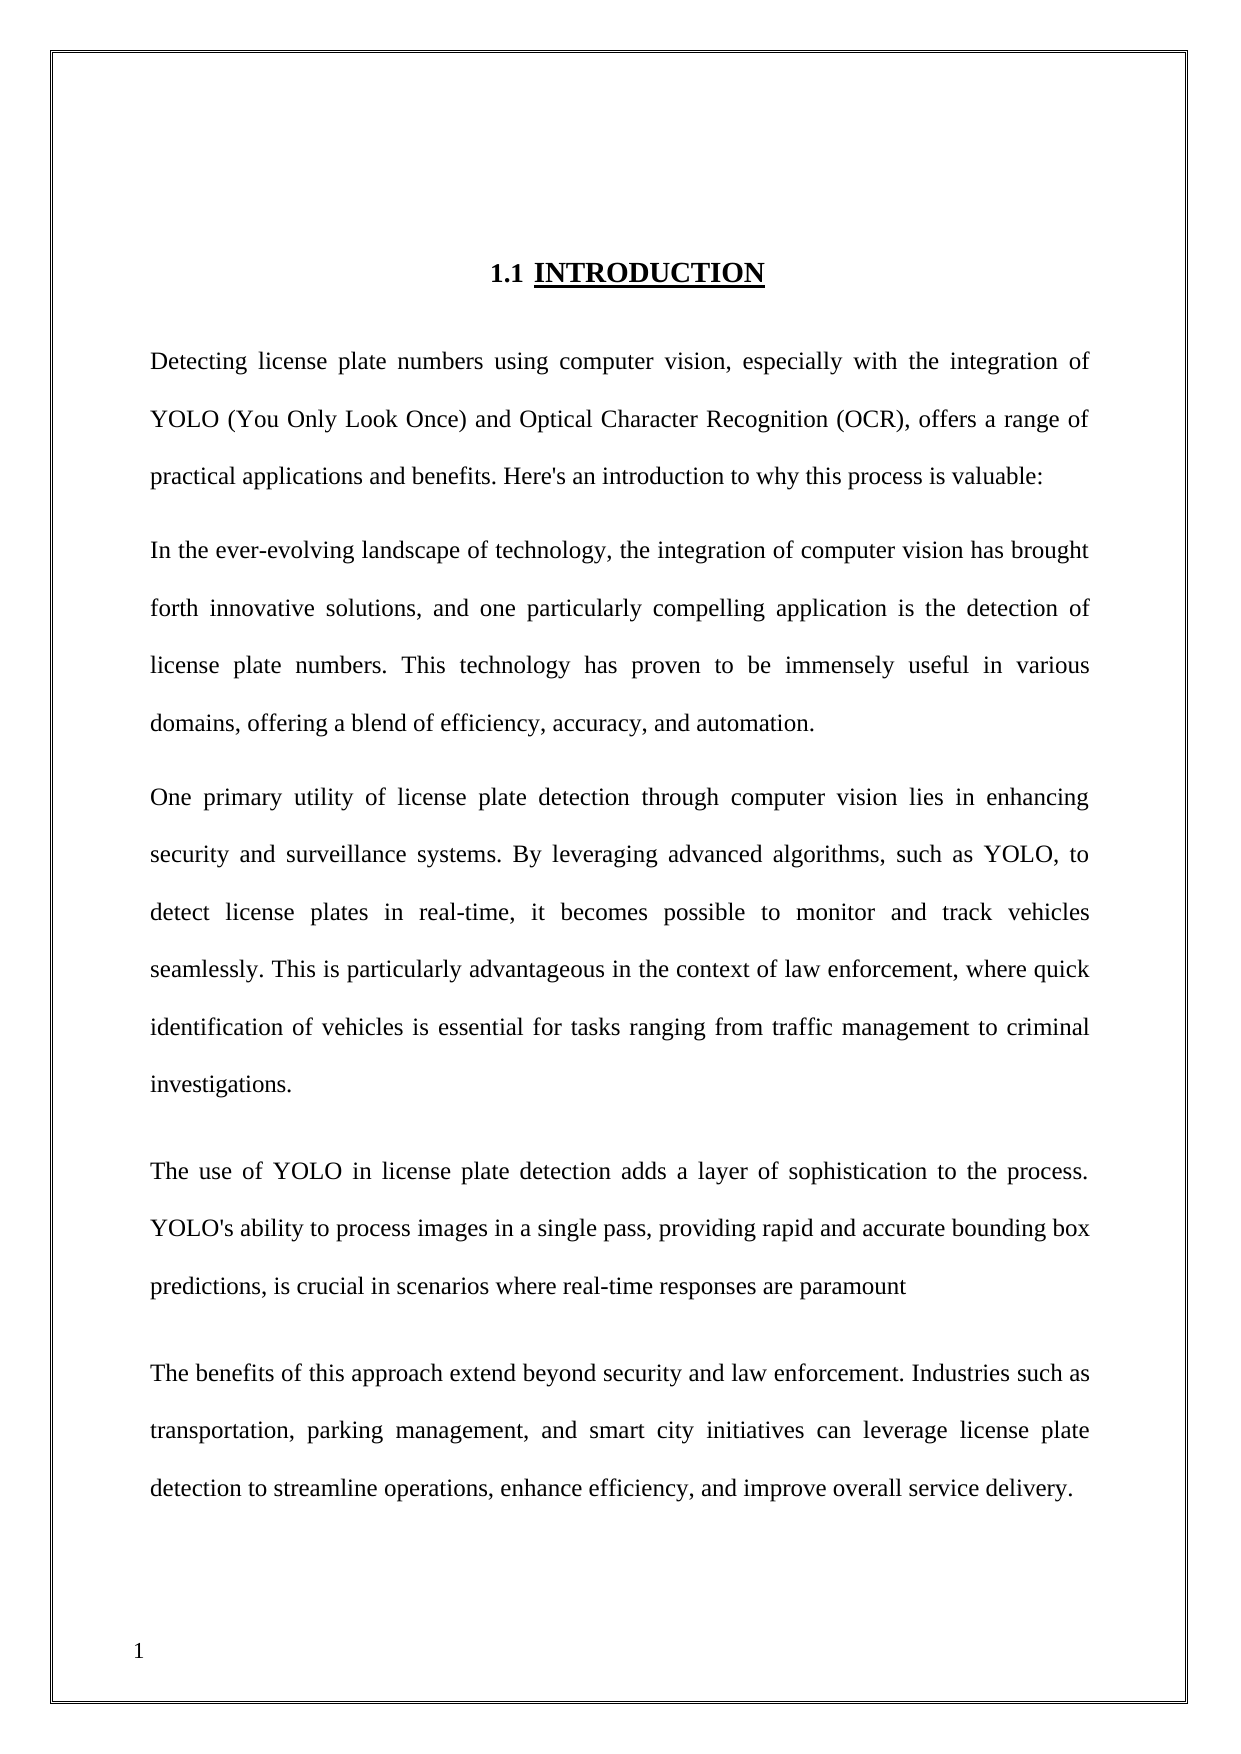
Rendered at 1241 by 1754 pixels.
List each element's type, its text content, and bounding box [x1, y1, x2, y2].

text The use of YOLO in license plate detection adds a layer of sophistication to the process. YOLO's ability to process images in a single pass, providing rapid and accurate bounding box predictions, is crucial in scenarios where real-time responses are paramount [150, 1156, 1091, 1300]
subtitle INTRODUCTION [490, 255, 1181, 289]
text One primary utility of license plate detection through computer vision lies in enhancing security and surveillance systems. By leveraging advanced algorithms, such as YOLO, to detect license plates in real-time, it becomes possible to monitor and track vehicles seamlessly. This is particularly advantageous in the context of law enforcement, where quick identification of vehicles is essential for tasks ranging from traffic management to criminal investigations. [150, 782, 1091, 1098]
text In the ever-evolving landscape of technology, the integration of computer vision has brought forth innovative solutions, and one particularly compelling application is the detection of license plate numbers. This technology has proven to be immensely useful in various domains, offering a blend of efficiency, accuracy, and automation. [150, 535, 1090, 736]
text The benefits of this approach extend beyond security and law enforcement. Industries such as transportation, parking management, and smart city initiatives can leverage license plate detection to streamline operations, enhance efficiency, and improve overall service delivery. [150, 1358, 1090, 1501]
text Detecting license plate numbers using computer vision, especially with the integration of YOLO (You Only Look Once) and Optical Character Recognition (OCR), offers a range of practical applications and benefits. Here's an introduction to why this process is valuable: [150, 346, 1090, 490]
